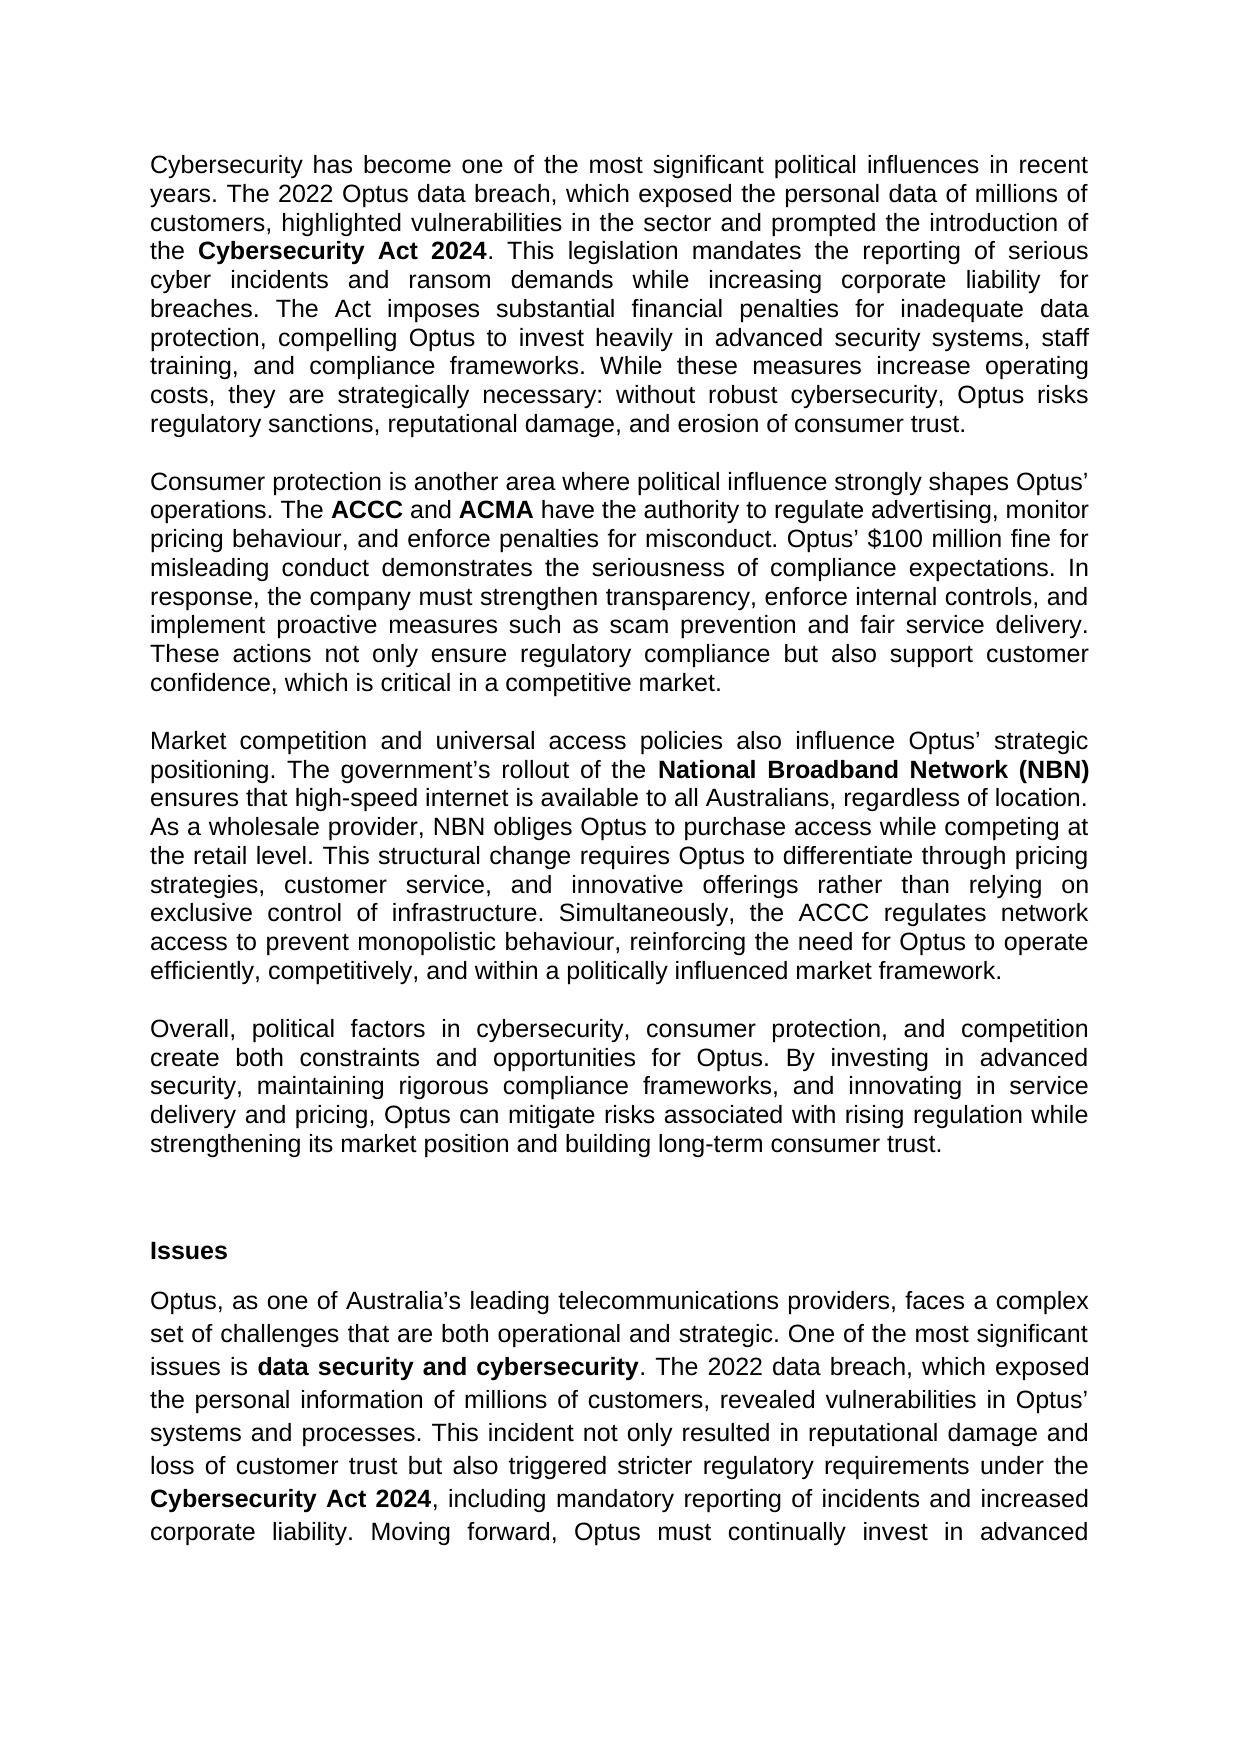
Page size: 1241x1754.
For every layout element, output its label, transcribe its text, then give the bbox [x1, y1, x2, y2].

text Issues [150, 1236, 1090, 1265]
text Consumer protection is another area where political influence strongly shapes Optus’ operations. The ACCC and ACMA have the authority to regulate advertising, monitor pricing behaviour, and enforce penalties for misconduct. Optus’ $100 million fine for misleading conduct demonstrates the seriousness of compliance expectations. In response, the company must strengthen transparency, enforce internal controls, and implement proactive measures such as scam prevention and fair service delivery. These actions not only ensure regulatory compliance but also support customer confidence, which is critical in a competitive market. [150, 467, 1090, 697]
text Market competition and universal access policies also influence Optus’ strategic positioning. The government’s rollout of the National Broadband Network (NBN) ensures that high-speed internet is available to all Australians, regardless of location. As a wholesale provider, NBN obliges Optus to purchase access while competing at the retail level. This structural change requires Optus to differentiate through pricing strategies, customer service, and innovative offerings rather than relying on exclusive control of infrastructure. Simultaneously, the ACCC regulates network access to prevent monopolistic behaviour, reinforcing the need for Optus to operate efficiently, competitively, and within a politically influenced market framework. [150, 726, 1090, 984]
text Overall, political factors in cybersecurity, consumer protection, and competition create both constraints and opportunities for Optus. By investing in advanced security, maintaining rigorous compliance frameworks, and innovating in service delivery and pricing, Optus can mitigate risks associated with rising regulation while strengthening its market position and building long-term consumer trust. [150, 1014, 1090, 1157]
